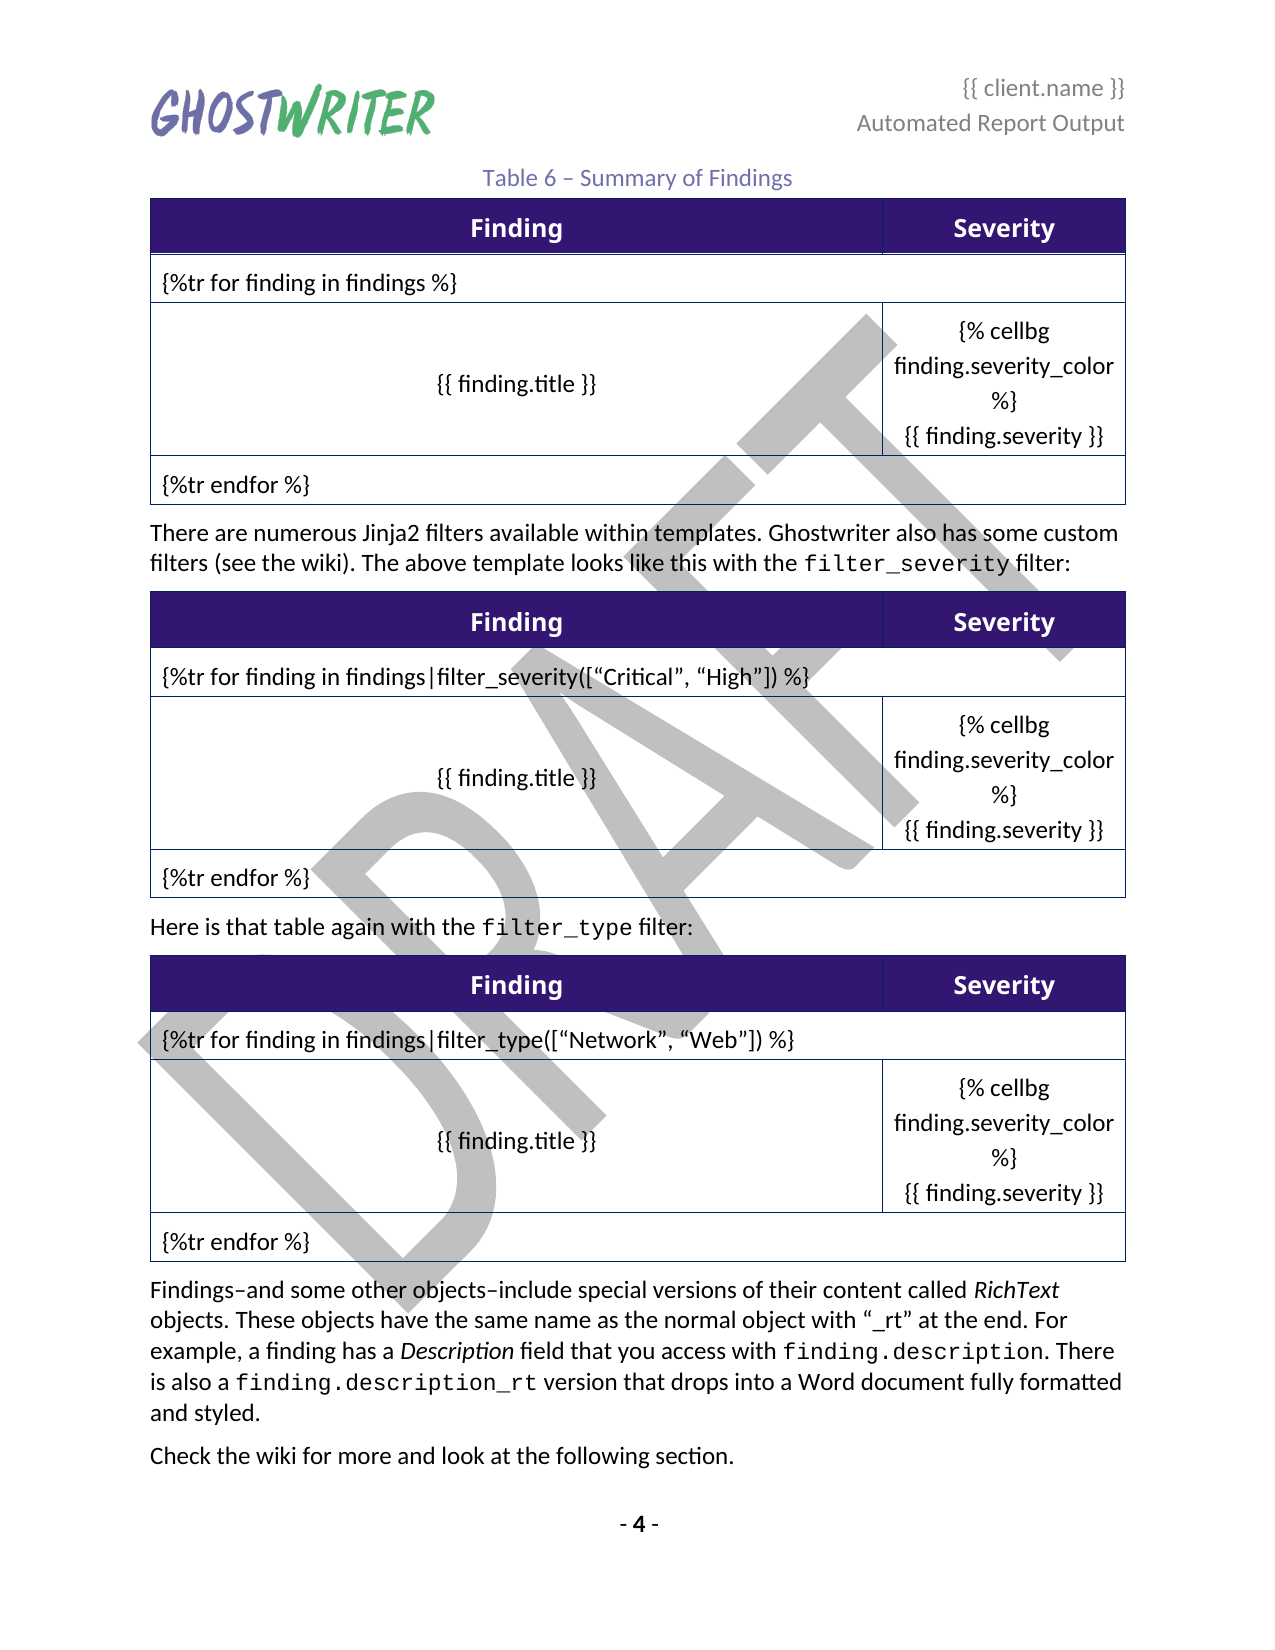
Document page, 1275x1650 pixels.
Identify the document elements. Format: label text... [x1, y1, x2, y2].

table_cell {%tr for finding in findings|filter_type([“Network”, “Web”]) %} [151, 1012, 1125, 1059]
table_cell {{ finding.title }} [151, 1060, 882, 1212]
picture [151, 83, 435, 138]
table_cell {% cellbg finding.severity_color %}{{ finding.severity }} [883, 697, 1125, 849]
table_cell {{ finding.title }} [151, 303, 882, 455]
table_cell {{ finding.title }} [151, 697, 882, 849]
text Here is that table again with the filter_type filter: [150, 911, 1125, 942]
table_cell {%tr for finding in findings|filter_severity([“Critical”, “High”]) %} [151, 648, 1125, 696]
table_cell {%tr endfor %} [151, 1213, 1125, 1261]
table_header Severity [883, 592, 1125, 647]
table_header Finding [151, 956, 882, 1011]
table_cell {%tr for finding in findings %} [151, 255, 1125, 302]
table_cell {% cellbg finding.severity_color %}{{ finding.severity }} [883, 303, 1125, 455]
text Findings–and some other objects–include special versions of their content called RichText objects. These objects have the same name as the normal object with “_rt” at the end. For example, a finding has a Description field that you access with finding.description. There is also a finding.description_rt version that drops into a Word document fully formatted and styled. [150, 1274, 1125, 1428]
table_header Finding [151, 199, 882, 253]
table_header Severity [883, 199, 1125, 253]
table_cell {% cellbg finding.severity_color %}{{ finding.severity }} [883, 1060, 1125, 1212]
text There are numerous Jinja2 filters available within templates. Ghostwriter also has some custom filters (see the wiki). The above template looks like this with the filter_severity filter: [150, 517, 1125, 579]
table_cell {%tr endfor %} [151, 456, 1125, 503]
table_cell {%tr endfor %} [151, 850, 1125, 897]
table_header Severity [883, 956, 1125, 1011]
text Check the wiki for more and look at the following section. [150, 1440, 1125, 1471]
text Table 6 – Summary of Findings [150, 162, 1125, 193]
table_header Finding [151, 592, 882, 647]
